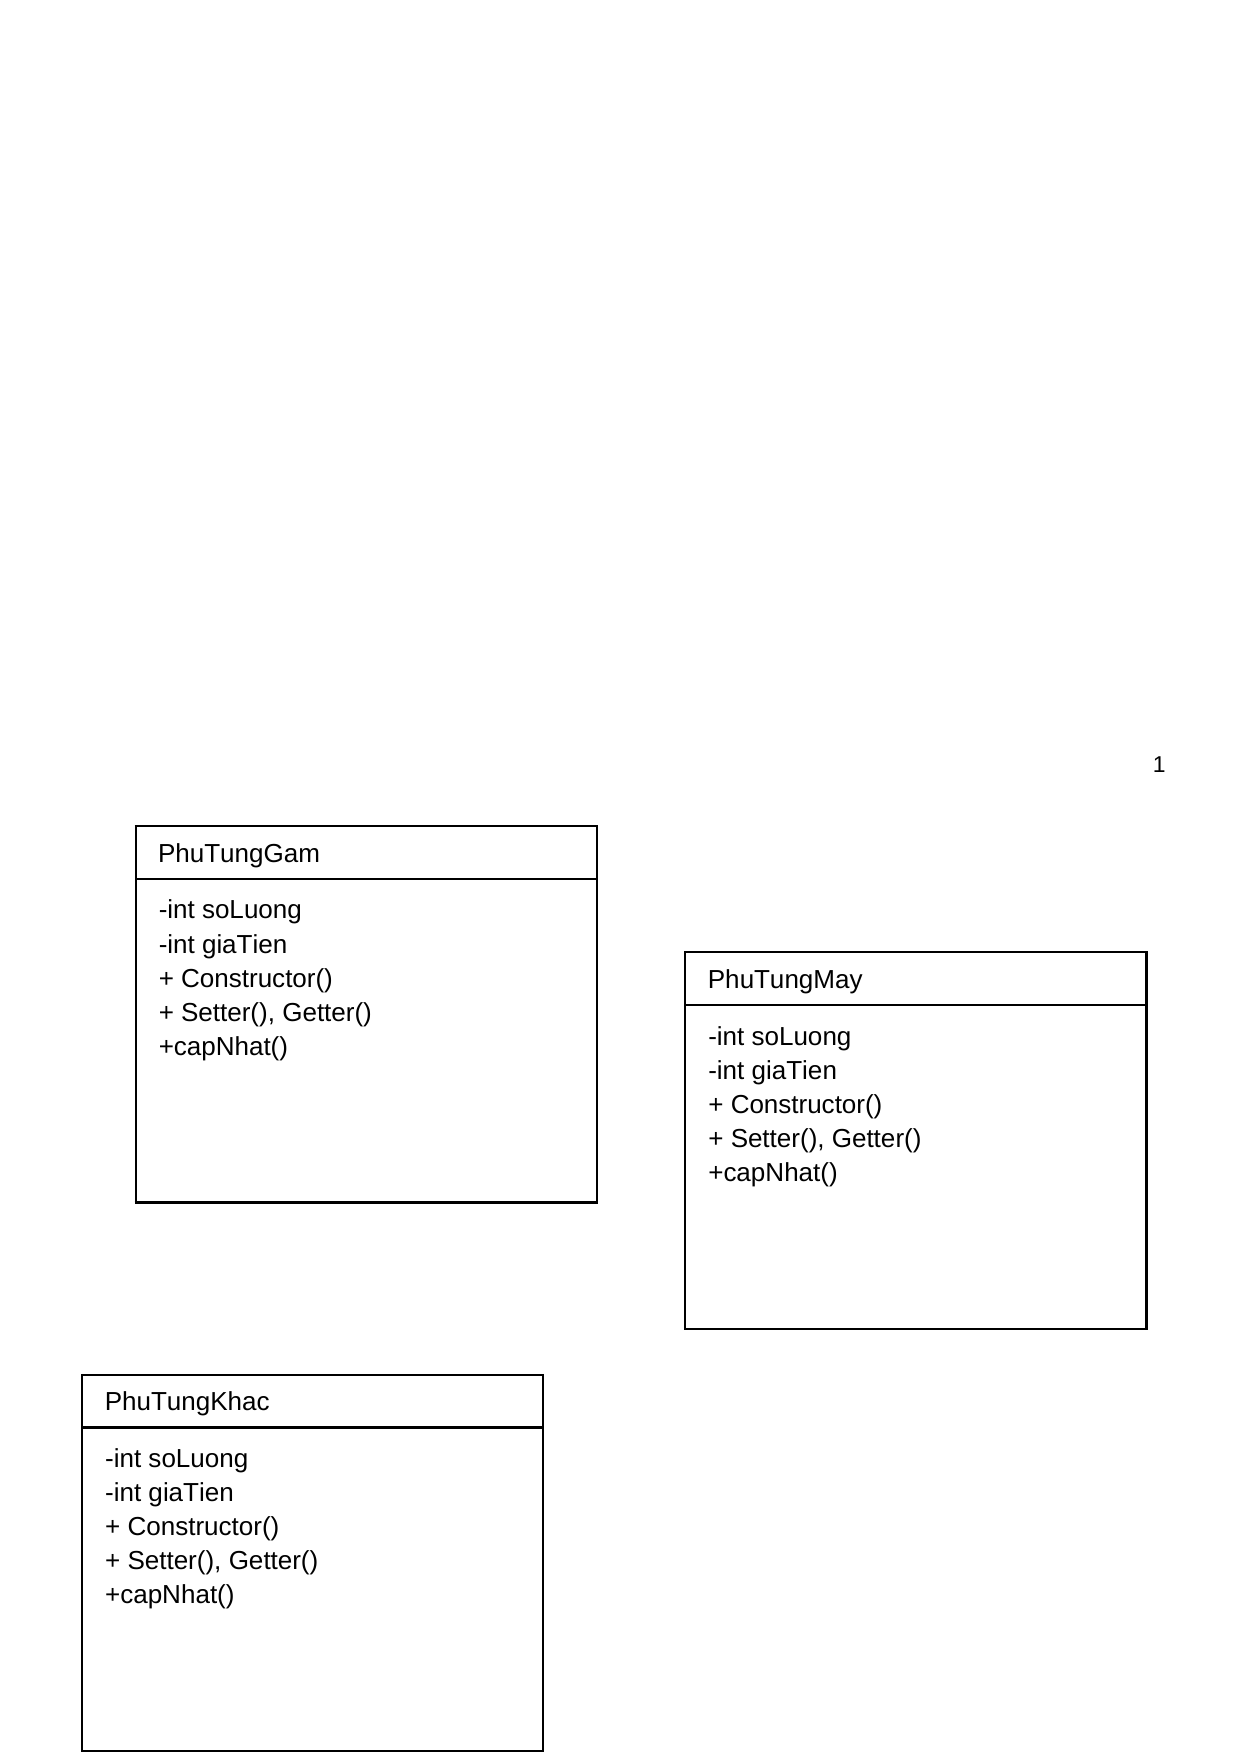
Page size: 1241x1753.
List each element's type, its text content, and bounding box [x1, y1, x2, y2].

table_cell -int soLuong -int giaTien + Constructor() + Setter(), Getter() +capNhat() [83, 1429, 542, 1750]
table_cell -int soLuong -int giaTien + Constructor() + Setter(), Getter() +capNhat() [686, 1006, 1145, 1328]
table_cell -int soLuong -int giaTien + Constructor() + Setter(), Getter() +capNhat() [137, 880, 596, 1201]
table_header PhuTungGam [137, 827, 596, 878]
table_header PhuTungMay [686, 953, 1145, 1004]
table_header PhuTungKhac [83, 1376, 542, 1426]
text 1 [147, 751, 1165, 778]
